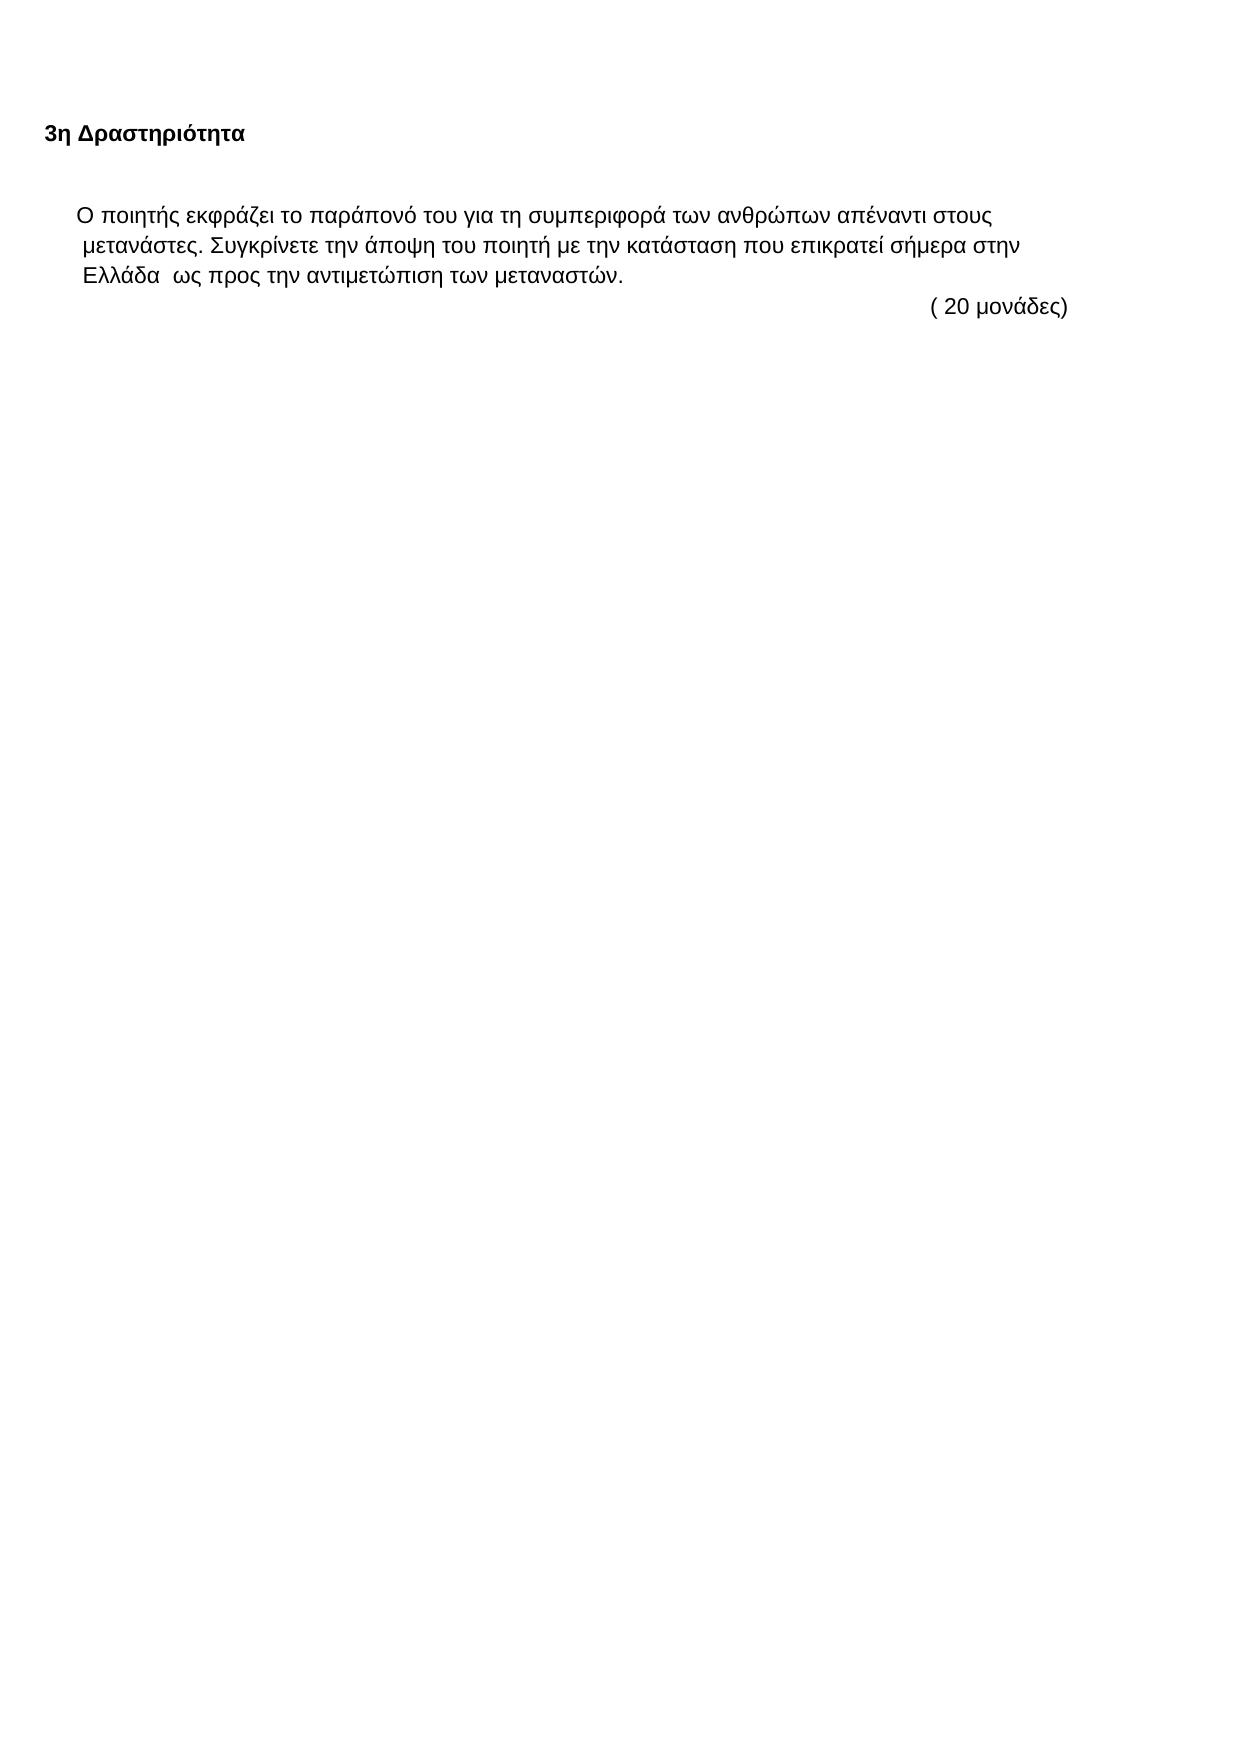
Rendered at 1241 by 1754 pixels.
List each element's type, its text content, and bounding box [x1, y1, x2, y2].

text Ο ποιητής εκφράζει το παράπονό του για τη συμπεριφορά των ανθρώπων απέναντι στους [44, 202, 1181, 228]
text ( 20 μονάδες) [44, 293, 1181, 319]
text Ελλάδα ως προς την αντιμετώπιση των μεταναστών. [44, 262, 1181, 289]
text μετανάστες. Συγκρίνετε την άποψη του ποιητή με την κατάσταση που επικρατεί σήμερα στην [44, 232, 1181, 258]
text 3η Δραστηριότητα [44, 120, 1181, 146]
